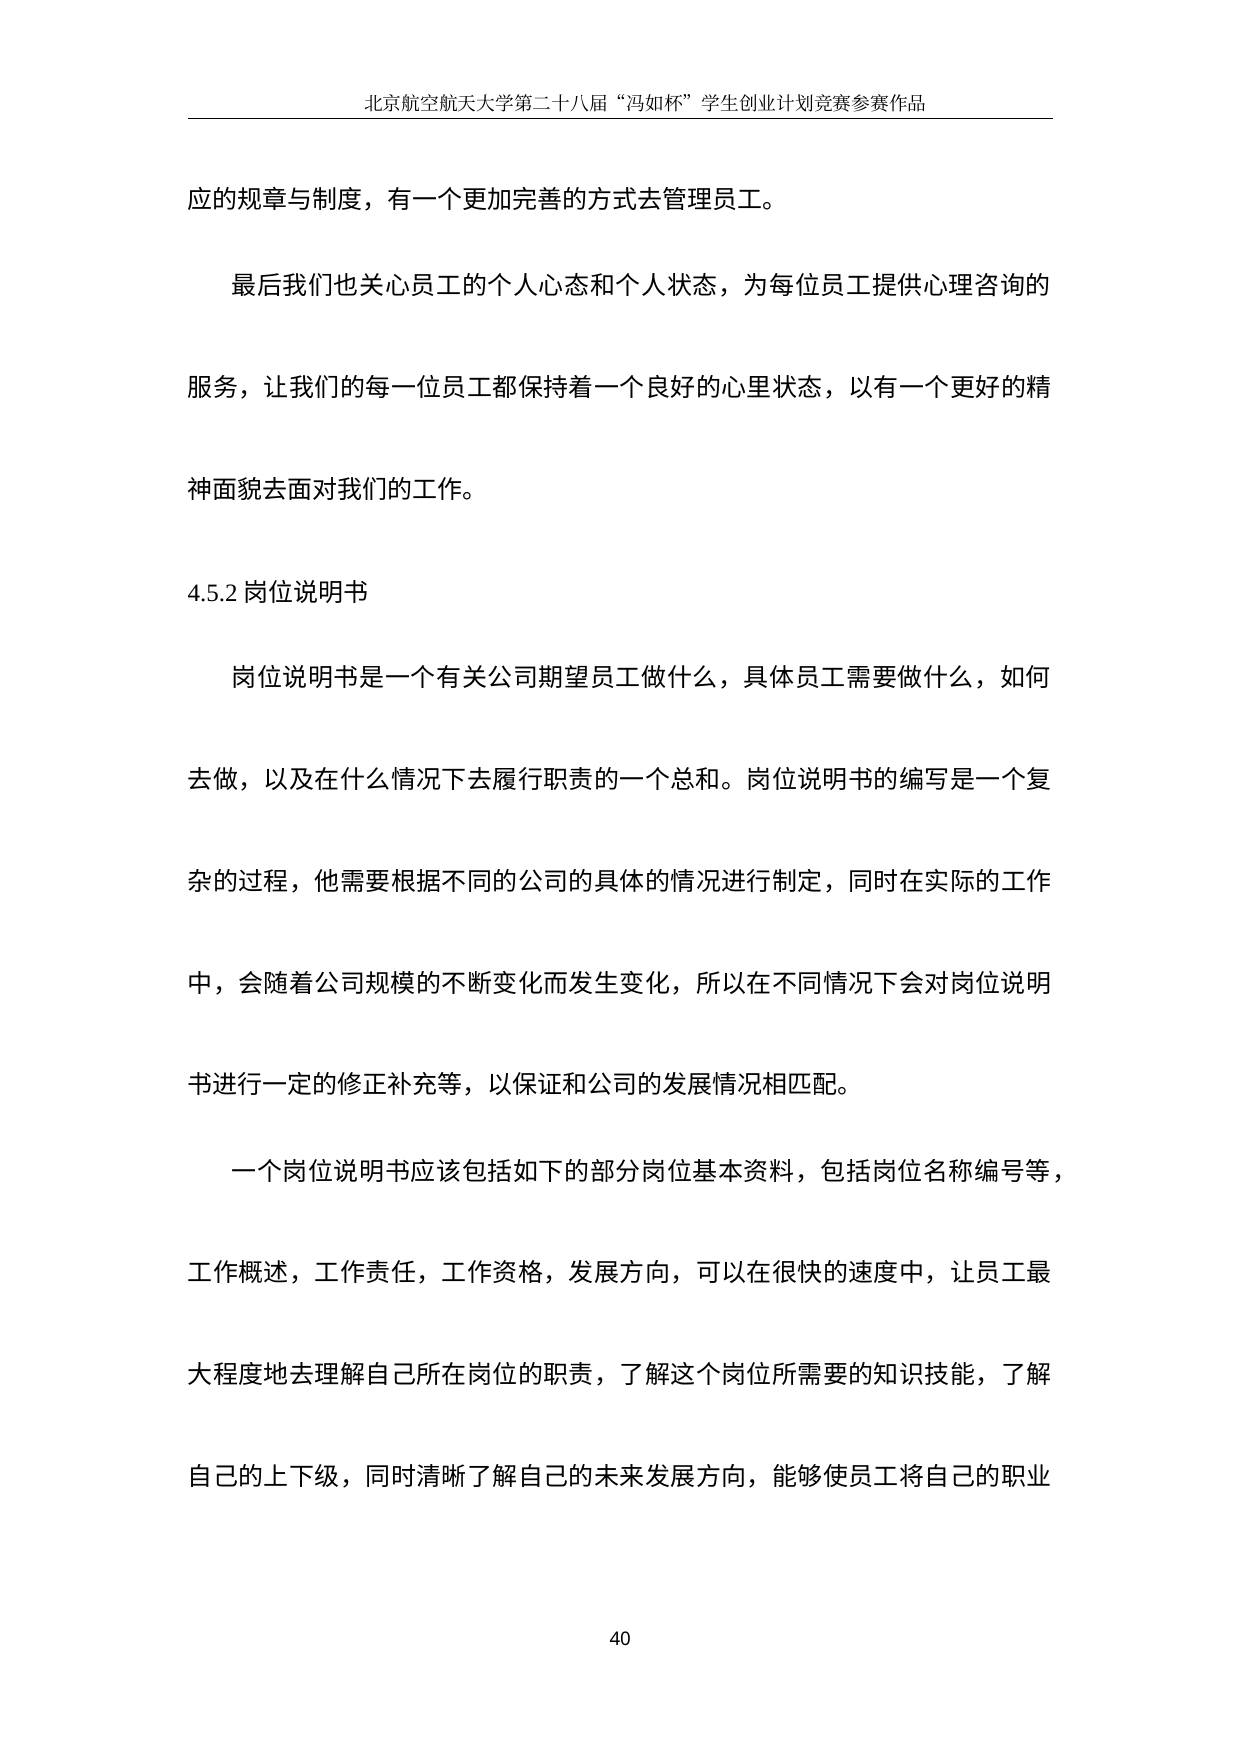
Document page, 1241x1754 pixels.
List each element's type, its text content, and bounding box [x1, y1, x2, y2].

text 岗位说明书是一个有关公司期望员工做什么，具体员工需要做什么，如何去做，以及在什么情况下去履行职责的一个总和。岗位说明书的编写是一个复杂的过程，他需要根据不同的公司的具体的情况进行制定，同时在实际的工作中，会随着公司规模的不断变化而发生变化，所以在不同情况下会对岗位说明书进行一定的修正补充等，以保证和公司的发展情况相匹配。 [187, 642, 1053, 1117]
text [187, 164, 1053, 232]
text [187, 1135, 1053, 1509]
text 4.5.2 岗位说明书 [187, 557, 1053, 624]
text 最后我们也关心员工的个人心态和个人状态，为每位员工提供心理咨询的服务，让我们的每一位员工都保持着一个良好的心里状态，以有一个更好的精神面貌去面对我们的工作。 [187, 250, 1053, 522]
